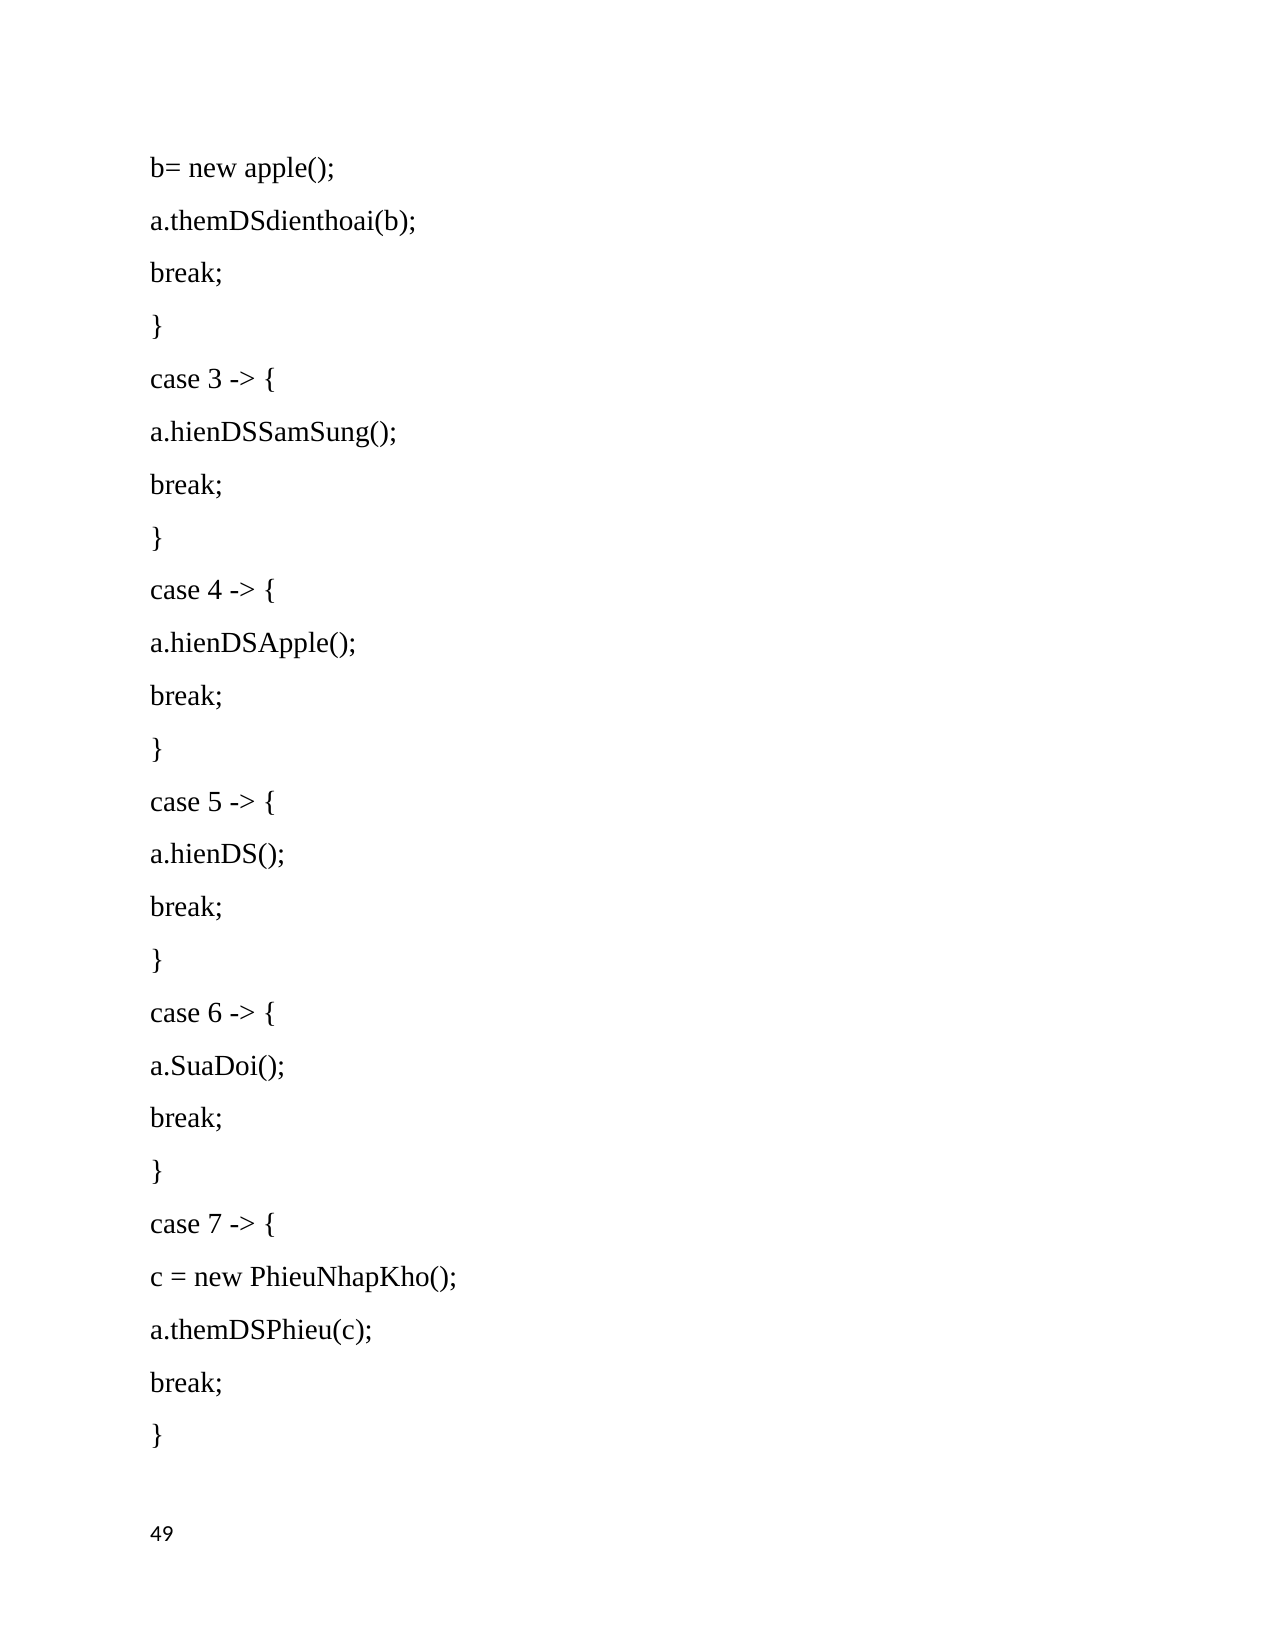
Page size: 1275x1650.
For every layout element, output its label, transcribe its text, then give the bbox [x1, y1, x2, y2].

text c = new PhieuNhapKho(); [150, 1259, 1125, 1293]
text a.themDSPhieu(c); [150, 1312, 1125, 1345]
text case 3 -> { [150, 361, 1125, 395]
text } [150, 942, 1125, 976]
text a.SuaDoi(); [150, 1048, 1125, 1081]
text case 6 -> { [150, 995, 1125, 1028]
text break; [150, 1101, 1125, 1134]
text } [150, 731, 1125, 764]
text a.hienDSApple(); [150, 625, 1125, 659]
text case 4 -> { [150, 572, 1125, 606]
text break; [150, 1365, 1125, 1398]
text case 7 -> { [150, 1206, 1125, 1240]
text } [150, 1153, 1125, 1187]
text case 5 -> { [150, 784, 1125, 817]
text } [150, 308, 1125, 342]
text break; [150, 889, 1125, 923]
text break; [150, 256, 1125, 289]
text b= new apple(); [150, 150, 1125, 183]
text break; [150, 467, 1125, 500]
text a.themDSdienthoai(b); [150, 203, 1125, 236]
text break; [150, 678, 1125, 712]
text } [150, 520, 1125, 553]
text a.hienDSSamSung(); [150, 414, 1125, 448]
text a.hienDS(); [150, 837, 1125, 870]
text } [150, 1417, 1125, 1451]
